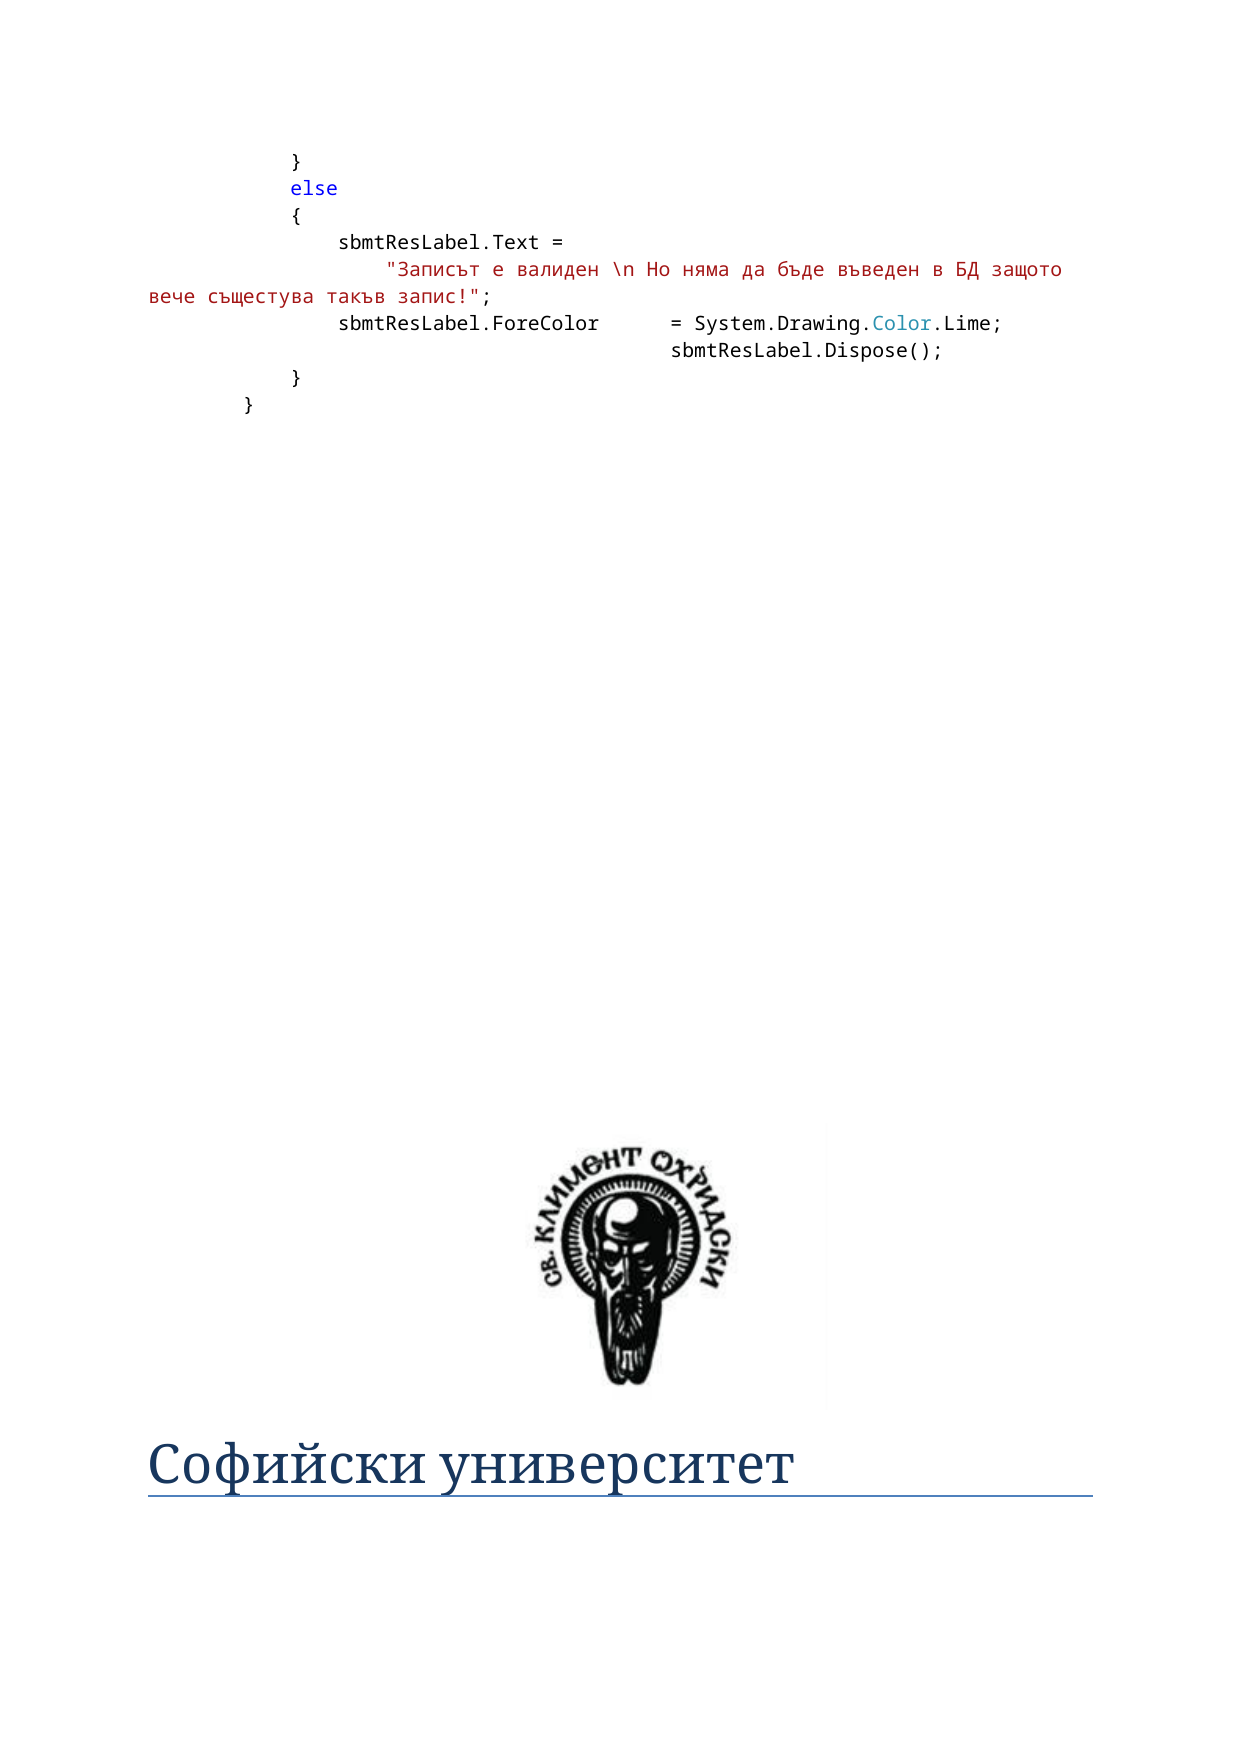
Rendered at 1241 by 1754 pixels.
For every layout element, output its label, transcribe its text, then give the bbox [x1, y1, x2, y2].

picture [438, 1123, 828, 1410]
text } [148, 390, 1093, 417]
text sbmtResLabel.Dispose(); [148, 336, 1093, 363]
text } [148, 148, 1093, 174]
title Софийски университет [148, 1434, 1093, 1495]
text else [148, 174, 1093, 202]
text sbmtResLabel.Text = [148, 228, 1093, 256]
text "Записът е валиден \n Но няма да бъде въведен в БД защото вече същестува такъв запис!"; [148, 256, 1093, 309]
text sbmtResLabel.ForeColor = System.Drawing.Color.Lime; [148, 309, 1093, 336]
text } [148, 363, 1093, 390]
text { [148, 202, 1093, 228]
